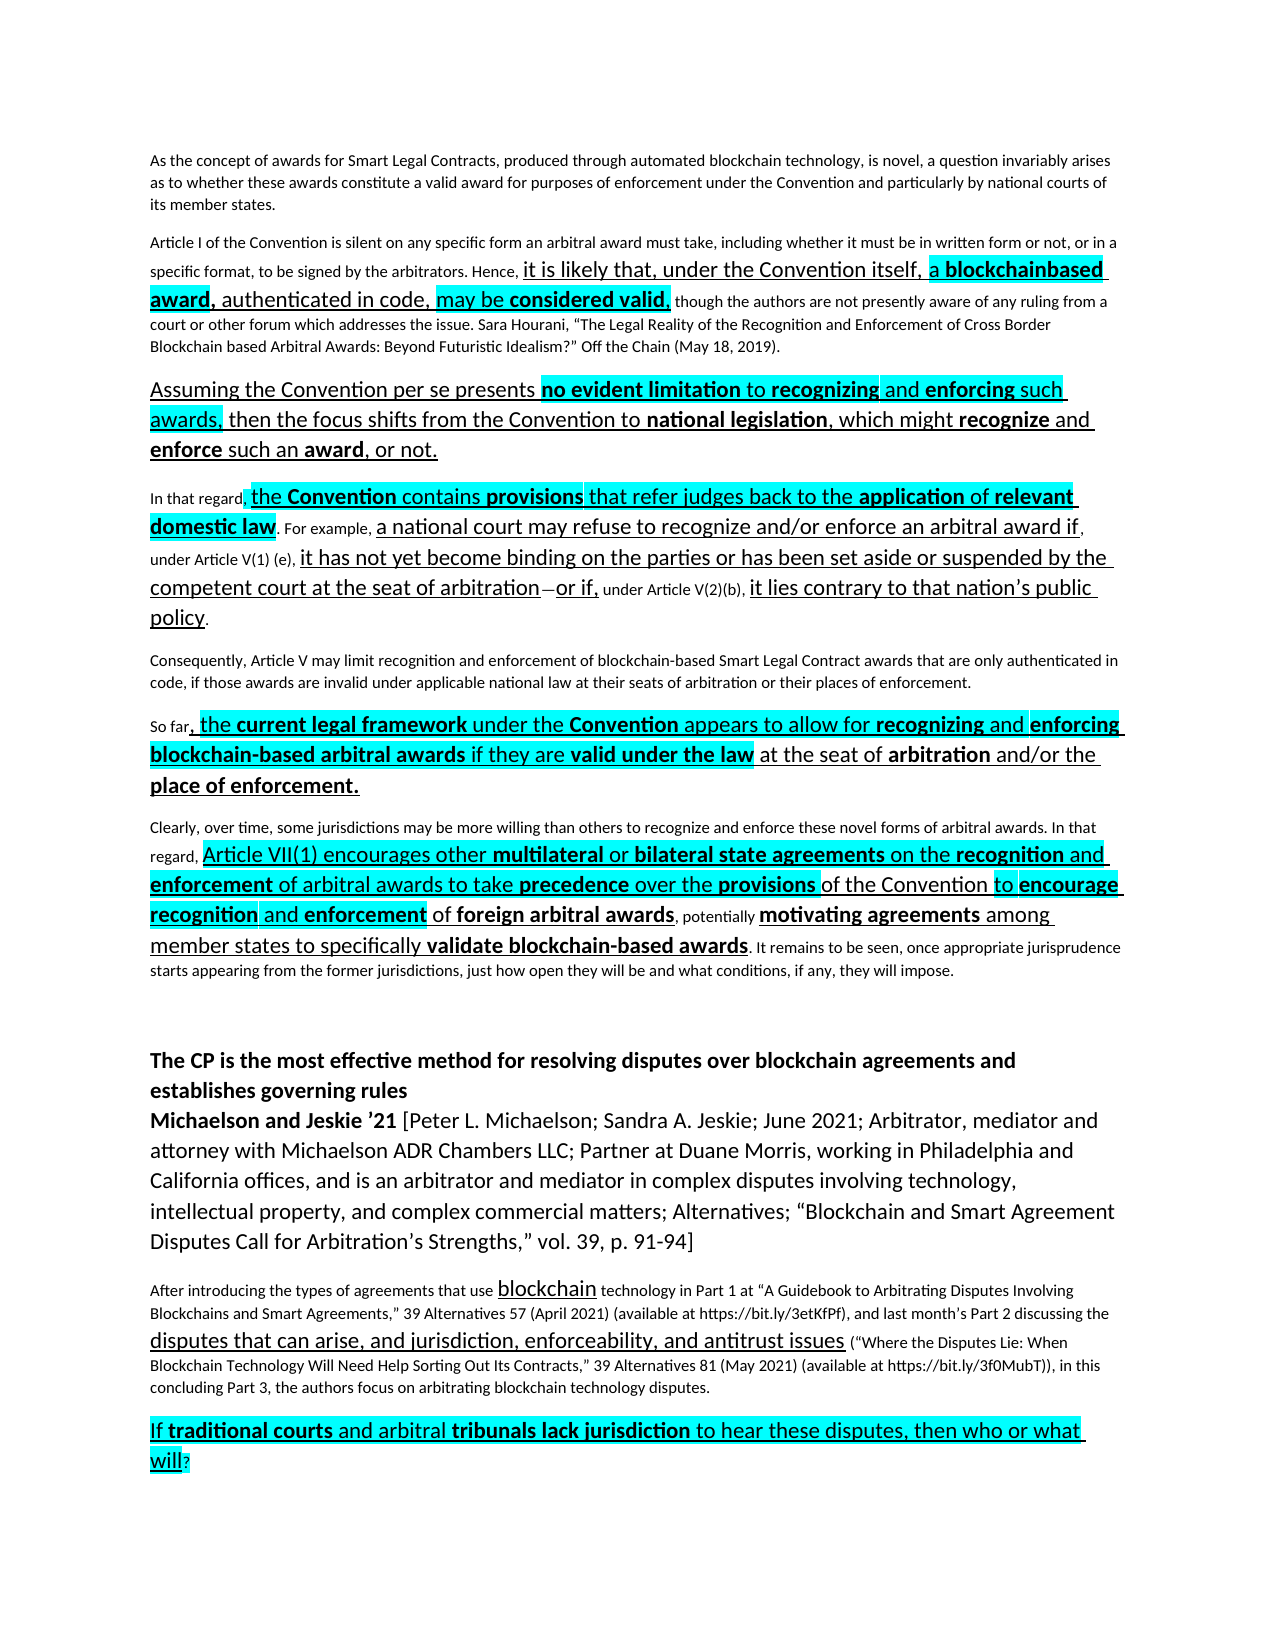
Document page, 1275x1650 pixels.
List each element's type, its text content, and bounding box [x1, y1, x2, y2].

text In that regard, the Convention contains provisions that refer judges back to the application of relevant domestic law. For example, a national court may refuse to recognize and/or enforce an arbitral award if, under Article V(1) (e), it has not yet become binding on the parties or has been set aside or suspended by the competent court at the seat of arbitration—or if, under Article V(2)(b), it lies contrary to that nation’s public policy. [150, 482, 1125, 631]
text If traditional courts and arbitral tribunals lack jurisdiction to hear these disputes, then who or what will? [150, 1416, 1125, 1474]
text Article I of the Convention is silent on any specific form an arbitral award must take, including whether it must be in written form or not, or in a specific format, to be signed by the arbitrators. Hence, it is likely that, under the Convention itself, a blockchainbased award, authenticated in code, may be considered valid, though the authors are not presently aware of any ruling from a court or other forum which addresses the issue. Sara Hourani, “The Legal Reality of the Recognition and Enforcement of Cross Border Blockchain based Arbitral Awards: Beyond Futuristic Idealism?” Off the Chain (May 18, 2019). [150, 232, 1125, 357]
subtitle The CP is the most effective method for resolving disputes over blockchain agreements and establishes governing rules [150, 1046, 1125, 1104]
text After introducing the types of agreements that use blockchain technology in Part 1 at “A Guidebook to Arbitrating Disputes Involving Blockchains and Smart Agreements,” 39 Alternatives 57 (April 2021) (available at https://bit.ly/3etKfPf), and last month’s Part 2 discussing the disputes that can arise, and jurisdiction, enforceability, and antitrust issues (“Where the Disputes Lie: When Blockchain Technology Will Need Help Sorting Out Its Contracts,” 39 Alternatives 81 (May 2021) (available at https://bit.ly/3f0MubT)), in this concluding Part 3, the authors focus on arbitrating blockchain technology disputes. [150, 1274, 1125, 1398]
text Assuming the Convention per se presents no evident limitation to recognizing and enforcing such awards, then the focus shifts from the Convention to national legislation, which might recognize and enforce such an award, or not. [150, 375, 1125, 463]
text So far, the current legal framework under the Convention appears to allow for recognizing and enforcing blockchain-based arbitral awards if they are valid under the law at the seat of arbitration and/or the place of enforcement. [150, 710, 1125, 799]
text Michaelson and Jeskie ’21 [Peter L. Michaelson; Sandra A. Jeskie; June 2021; Arbitrator, mediator and attorney with Michaelson ADR Chambers LLC; Partner at Duane Morris, working in Philadelphia and California offices, and is an arbitrator and mediator in complex disputes involving technology, intellectual property, and complex commercial matters; Alternatives; “Blockchain and Smart Agreement Disputes Call for Arbitration’s Strengths,” vol. 39, p. 91-94] [150, 1106, 1125, 1255]
text Consequently, Article V may limit recognition and enforcement of blockchain-based Smart Legal Contract awards that are only authenticated in code, if those awards are invalid under applicable national law at their seats of arbitration or their places of enforcement. [150, 650, 1125, 692]
text As the concept of awards for Smart Legal Contracts, produced through automated blockchain technology, is novel, a question invariably arises as to whether these awards constitute a valid award for purposes of enforcement under the Convention and particularly by national courts of its member states. [150, 150, 1125, 214]
text Clearly, over time, some jurisdictions may be more willing than others to recognize and enforce these novel forms of arbitral awards. In that regard, Article VII(1) encourages other multilateral or bilateral state agreements on the recognition and enforcement of arbitral awards to take precedence over the provisions of the Convention to encourage recognition and enforcement of foreign arbitral awards, potentially motivating agreements among member states to specifically validate blockchain-based awards. It remains to be seen, once appropriate jurisprudence starts appearing from the former jurisdictions, just how open they will be and what conditions, if any, they will impose. [150, 818, 1125, 981]
